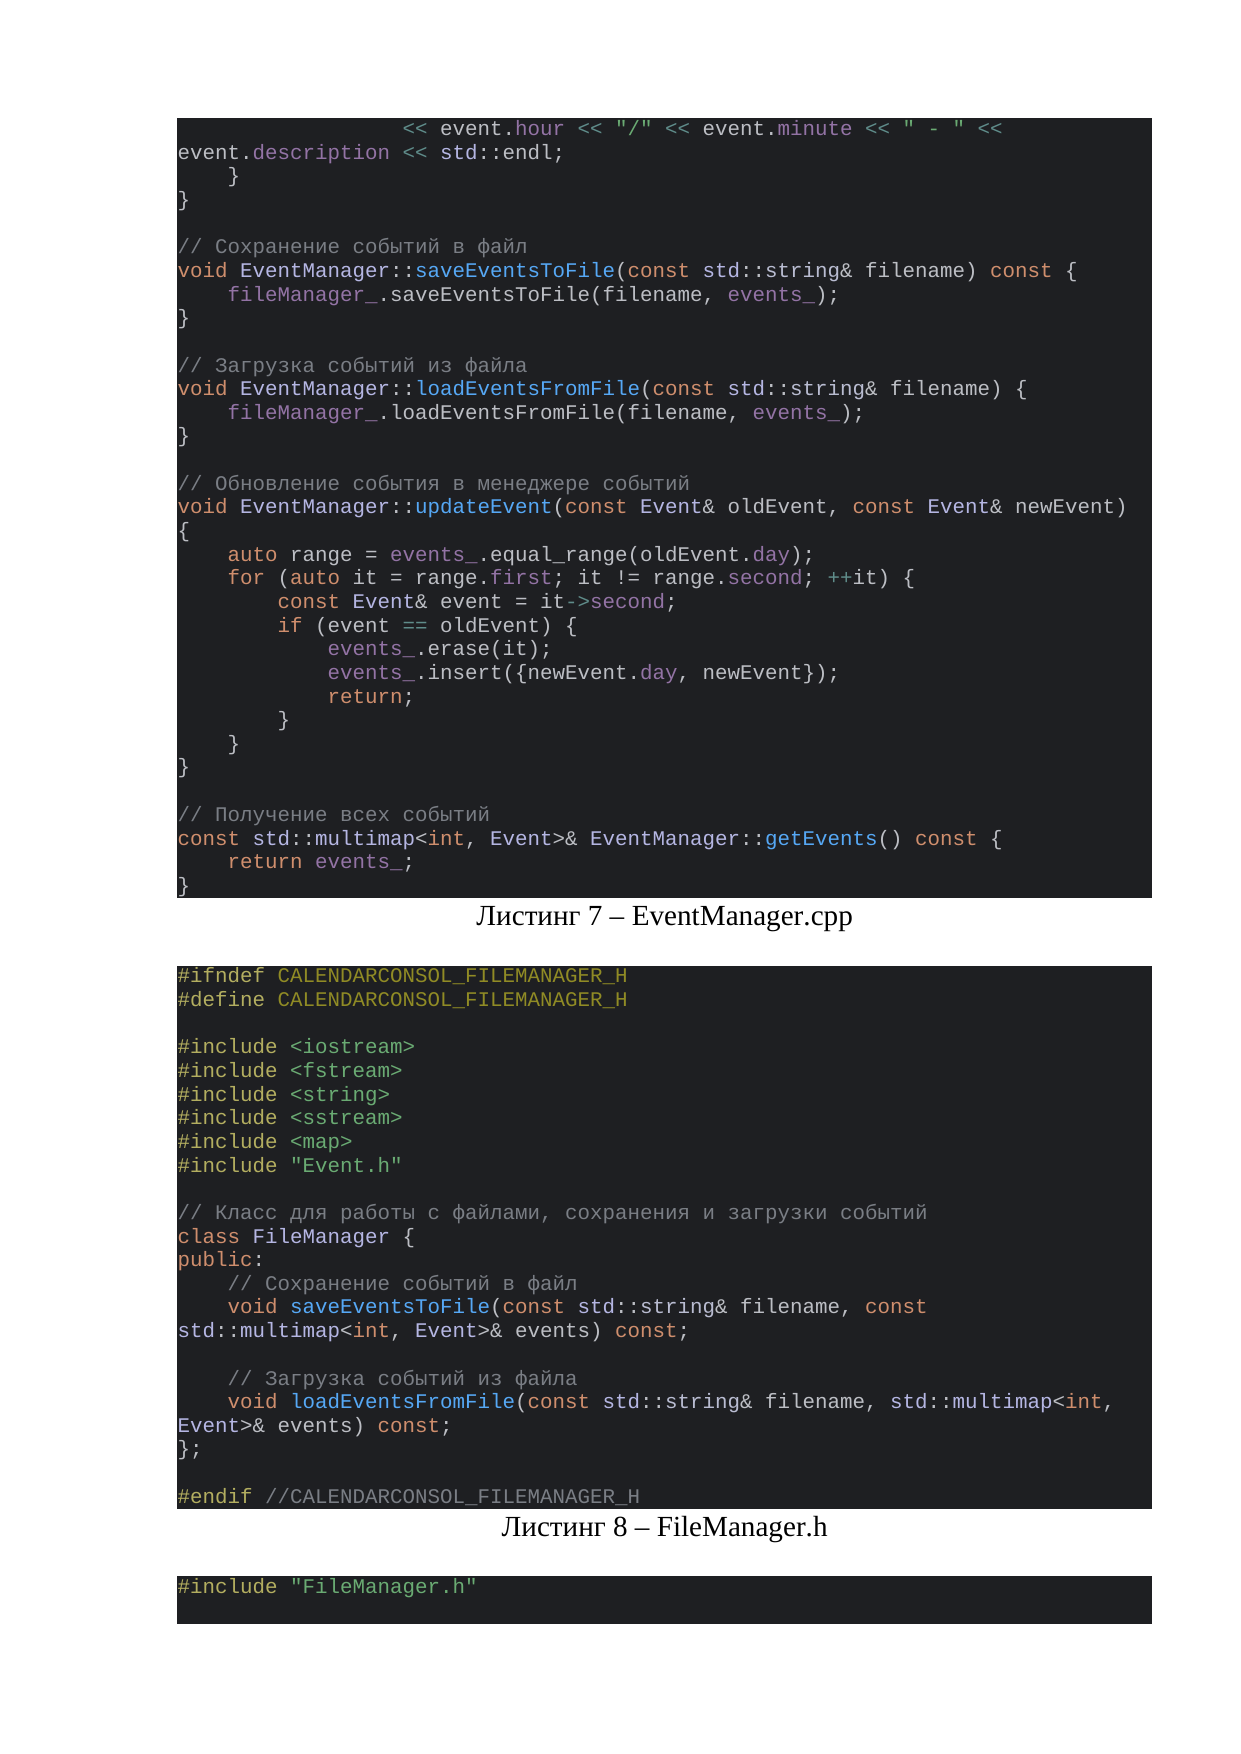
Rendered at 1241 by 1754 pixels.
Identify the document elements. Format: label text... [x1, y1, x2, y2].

text Листинг 8 – FileManager.h [177, 1509, 1152, 1543]
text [177, 118, 1152, 898]
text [177, 1576, 1152, 1624]
text #ifndef CALENDARCONSOL_FILEMANAGER_H #define CALENDARCONSOL_FILEMANAGER_H #include <iostream> #include <fstream> #include <string> #include <sstream> #include <map> #include "Event.h" // Класс для работы с файлами, сохранения и загрузки событий class FileManager { public: // Сохранение событий в файл void saveEventsToFile(const std::string& filename, const std::multimap<int, Event>& events) const; // Загрузка событий из файла void loadEventsFromFile(const std::string& filename, std::multimap<int, Event>& events) const; }; #endif //CALENDARCONSOL_FILEMANAGER_H [177, 966, 1152, 1509]
text Листинг 7 – EventManager.cpp [177, 898, 1152, 932]
